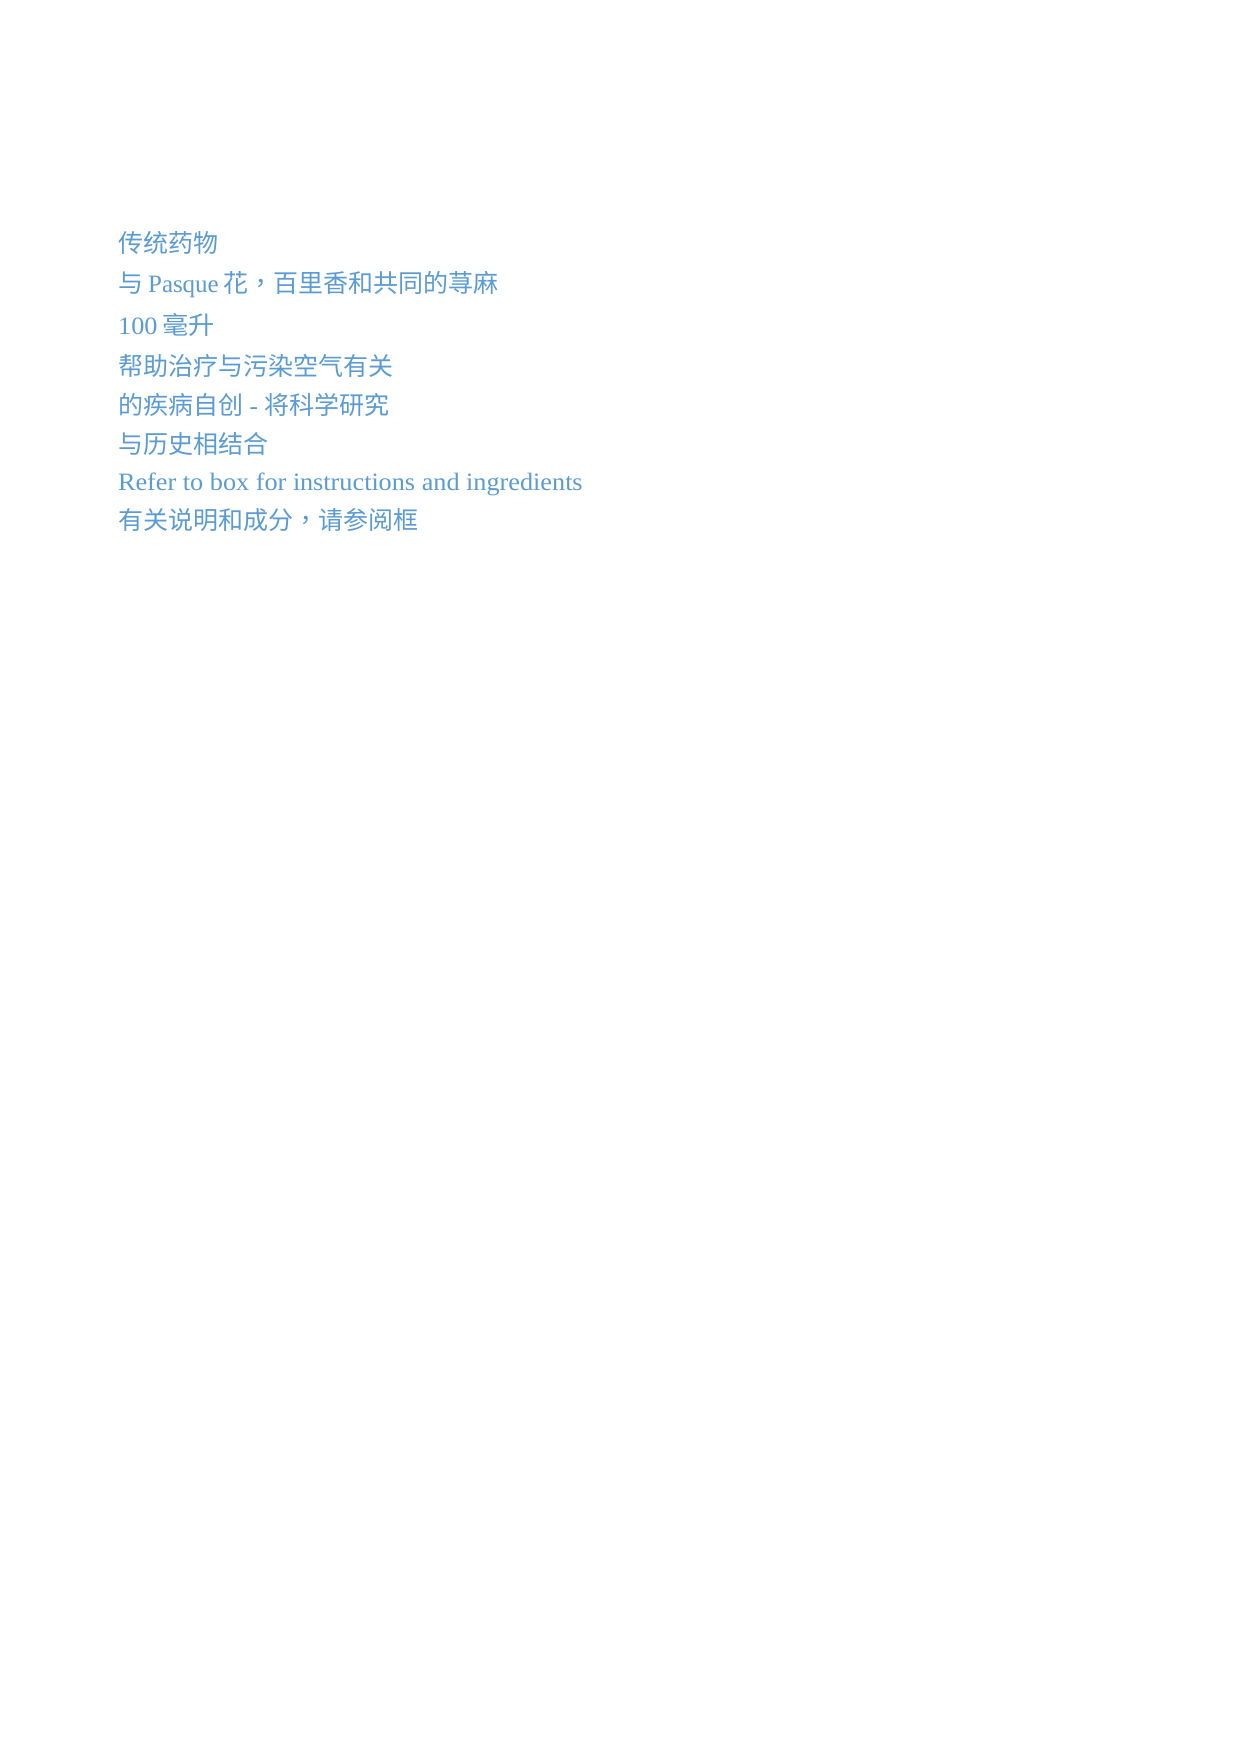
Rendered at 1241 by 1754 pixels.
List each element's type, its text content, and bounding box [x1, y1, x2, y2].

text 有关说明和成分，请参阅框 [118, 503, 1134, 537]
text 传统药物 [118, 226, 1134, 260]
text Refer to box for instructions and ingredients [118, 467, 1134, 496]
text 100毫升 [118, 307, 1134, 341]
text 与Pasque花，百里香和共同的荨麻 [118, 266, 1134, 300]
text 帮助治疗与污染空气有关的疾病自创 - 将科学研究与历史相结合 [118, 349, 410, 461]
